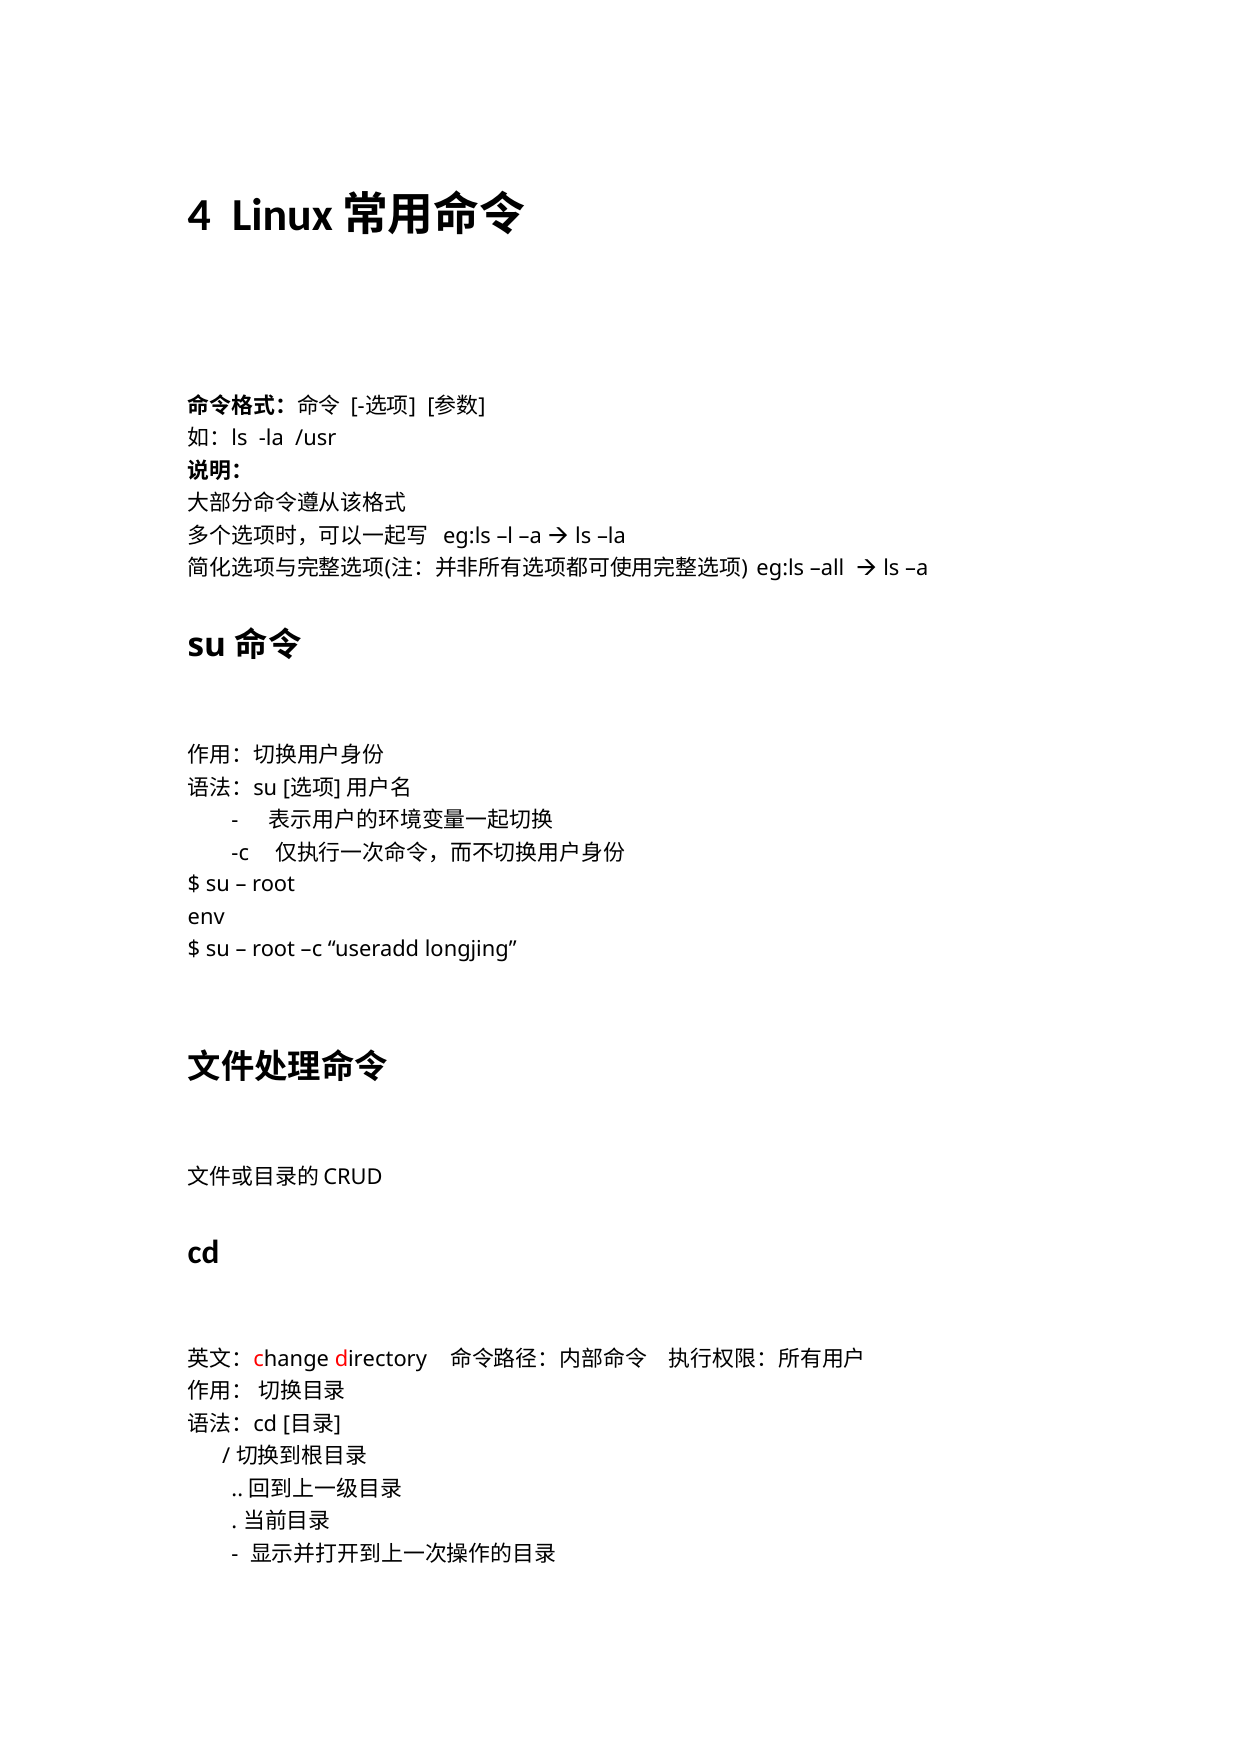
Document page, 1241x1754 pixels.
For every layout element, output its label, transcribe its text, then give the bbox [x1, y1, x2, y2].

text 文件或目录的CRUD [187, 1159, 1053, 1191]
text 命令格式：命令 [-选项] [参数] [187, 387, 1053, 420]
text 简化选项与完整选项(注：并非所有选项都可使用完整选项) eg:ls –all ls –a [187, 550, 1053, 582]
subtitle su 命令 [187, 609, 1053, 674]
subtitle cd [187, 1218, 1053, 1283]
text 说明： [187, 452, 1053, 485]
text env [187, 899, 1053, 932]
text 如：ls -la /usr [187, 420, 1053, 452]
text -c 仅执行一次命令，而不切换用户身份 [231, 834, 1053, 867]
text 作用：切换用户身份 [187, 737, 1053, 769]
subtitle 文件处理命令 [187, 1032, 1053, 1097]
text 作用： 切换目录 [187, 1373, 1053, 1405]
text 语法：cd [目录] / 切换到根目录 [187, 1405, 1053, 1470]
text .. 回到上一级目录 [187, 1470, 1053, 1503]
text 多个选项时，可以一起写 eg:ls –l –a ls –la [187, 517, 1053, 550]
text 大部分命令遵从该格式 [187, 485, 1053, 517]
list 表示用户的环境变量一起切换 [231, 802, 1053, 834]
subtitle Linux常用命令 [187, 162, 1053, 259]
text 语法：su [选项] 用户名 [187, 769, 1053, 802]
text . 当前目录 [187, 1503, 1053, 1535]
text $ su – root [187, 867, 1053, 899]
text 英文：change directory 命令路径：内部命令 执行权限：所有用户 [187, 1340, 1053, 1373]
text $ su – root –c “useradd longjing” [187, 932, 1053, 964]
text - 显示并打开到上一次操作的目录 [187, 1535, 1053, 1568]
